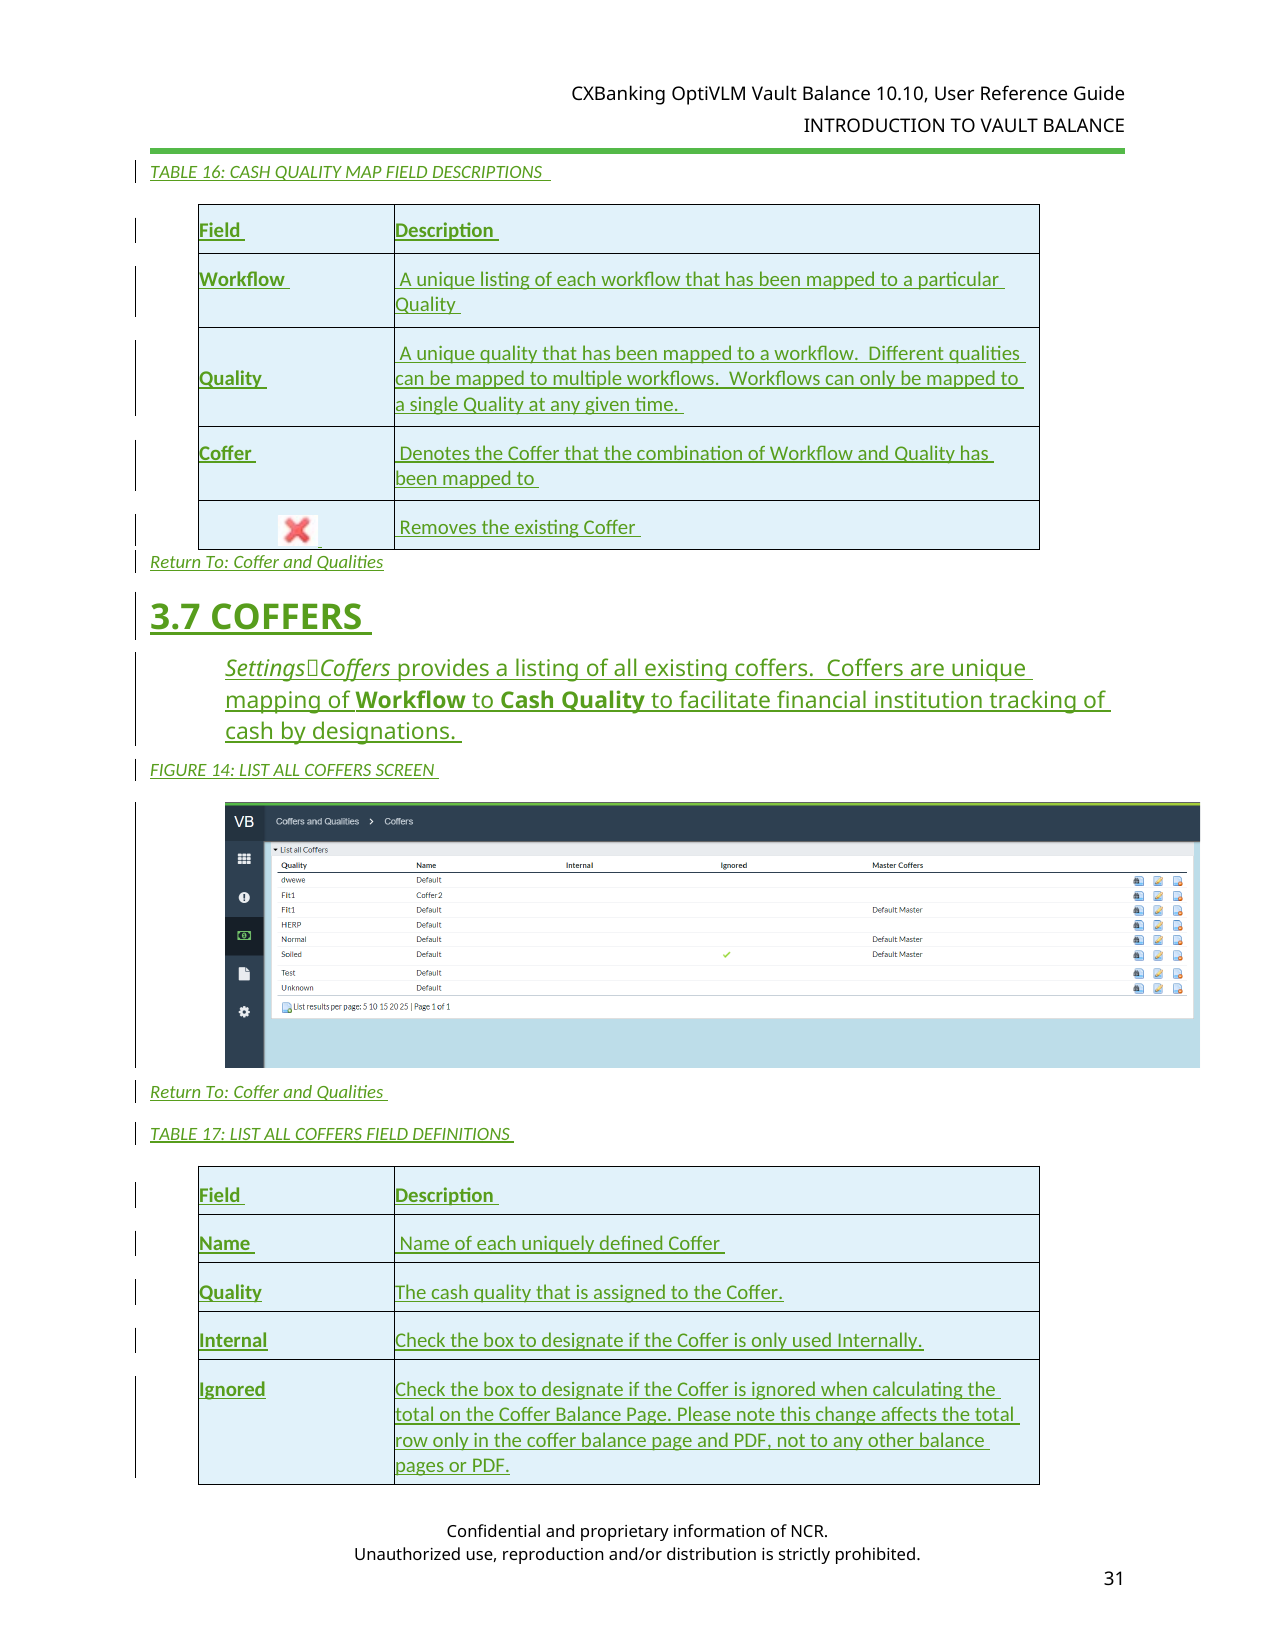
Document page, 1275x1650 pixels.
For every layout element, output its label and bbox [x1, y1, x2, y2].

picture [225, 802, 1200, 1068]
picture [277, 515, 319, 546]
